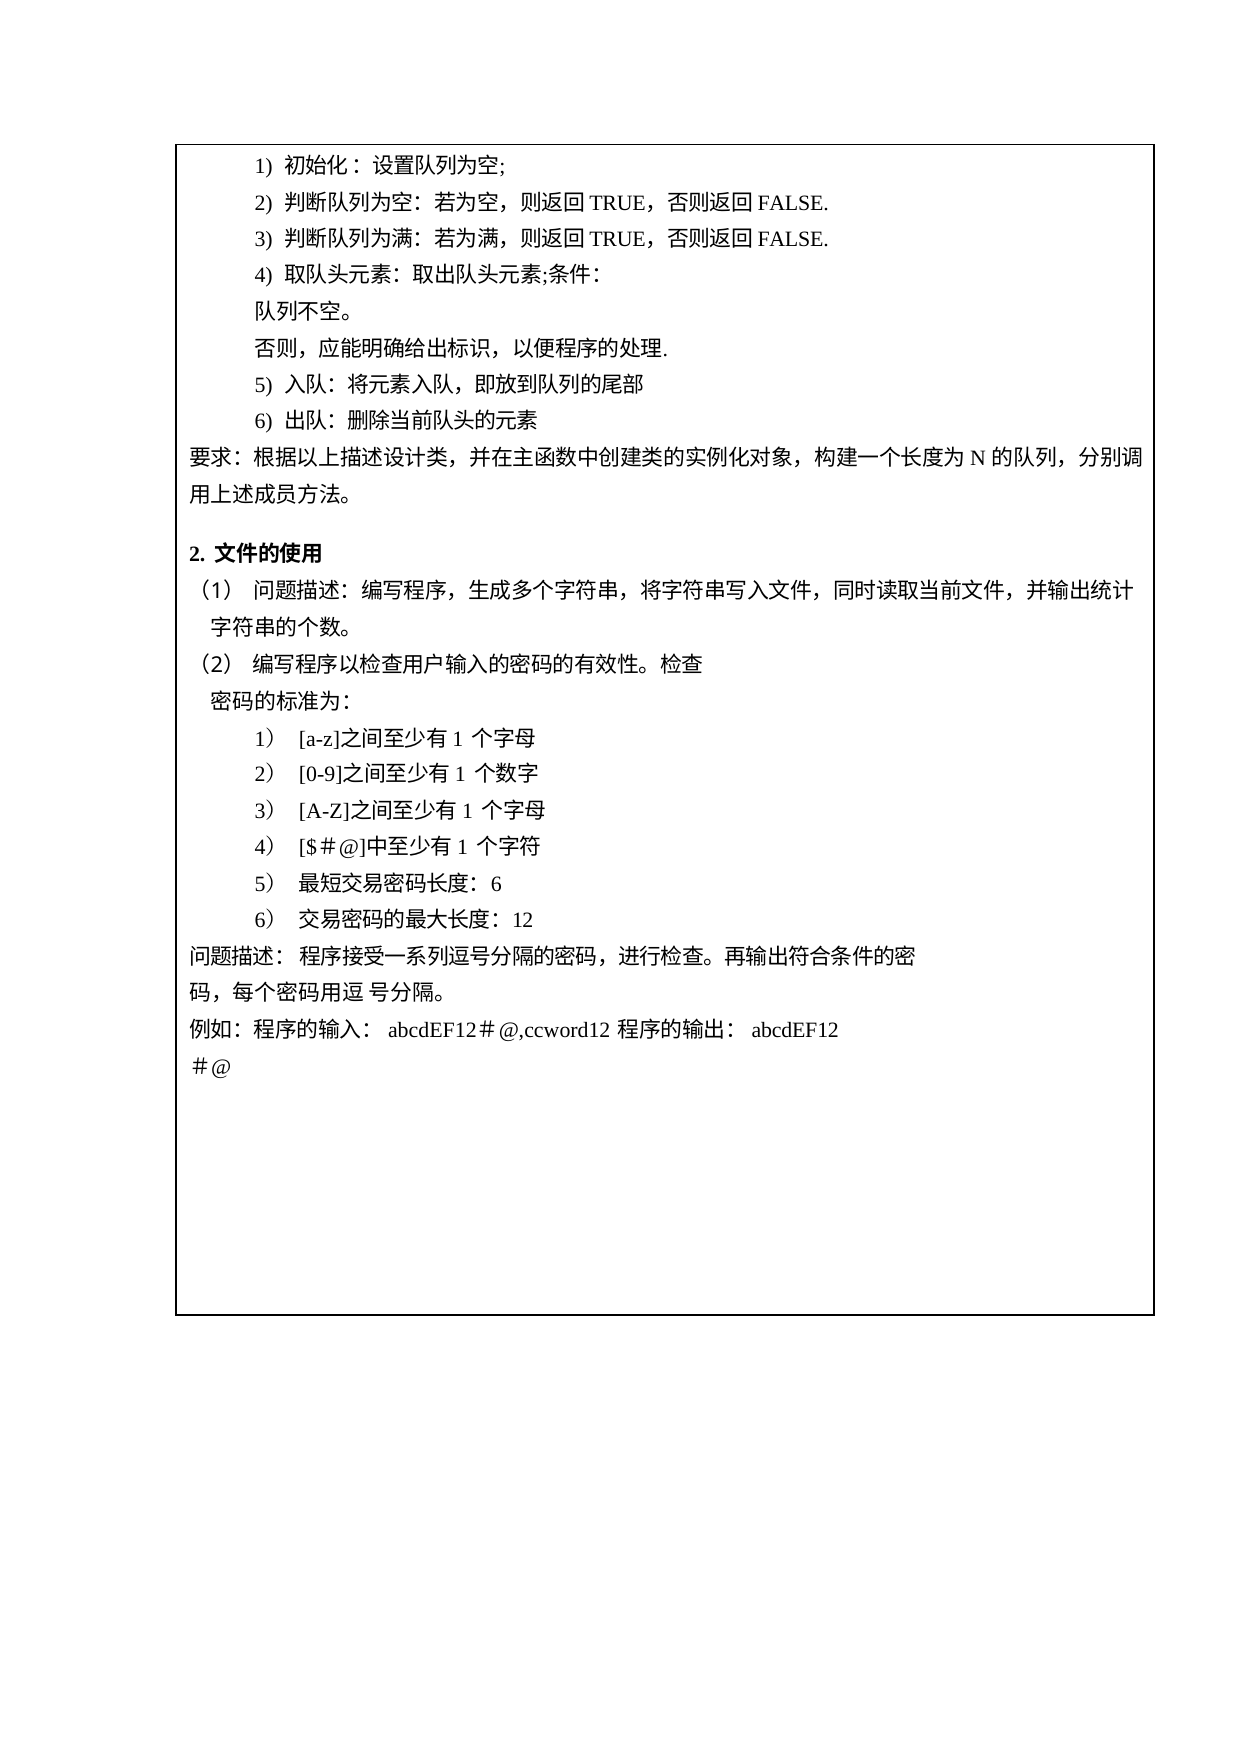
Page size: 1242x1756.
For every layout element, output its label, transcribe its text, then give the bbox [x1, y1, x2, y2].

table_header 初始化 ：设置队列为空; 判断队列为空：若为空，则返回 TRUE，否则返回 FALSE. 判断队列为满：若为满，则返回 TRUE，否则返回 FALSE. 取队头元素：取出队头元素;条件：队列不空。 否则，应能明确给出标识，以便程序的处理. 入队：将元素入队，即放到队列的尾部 出队：删除当前队头的元素 要求：根据以上描述设计类，并在主函数中创建类的实例化对象，构建一个长度为 N 的队列，分别调用上述成员方法。 2. 文件的使用 问题描述：编写程序，生成多个字符串，将字符串写入文件，同时读取当前文件，并输出统计字符串的个数。 编写程序以检查用户输入的密码的有效性。检查密码的标准为： [a-z]之间至少有 1 个字母 [0-9]之间至少有 1 个数字 [A-Z]之间至少有 1 个字母 [$＃@]中至少有 1 个字符 最短交易密码长度：6 交易密码的最大长度：12 问题描述： 程序接受一系列逗号分隔的密码，进行检查。再输出符合条件的密码，每个密码用逗 号分隔。 例如：程序的输入： abcdEF12＃@,ccword12 程序的输出： abcdEF12 ＃@ [177, 145, 1153, 1314]
